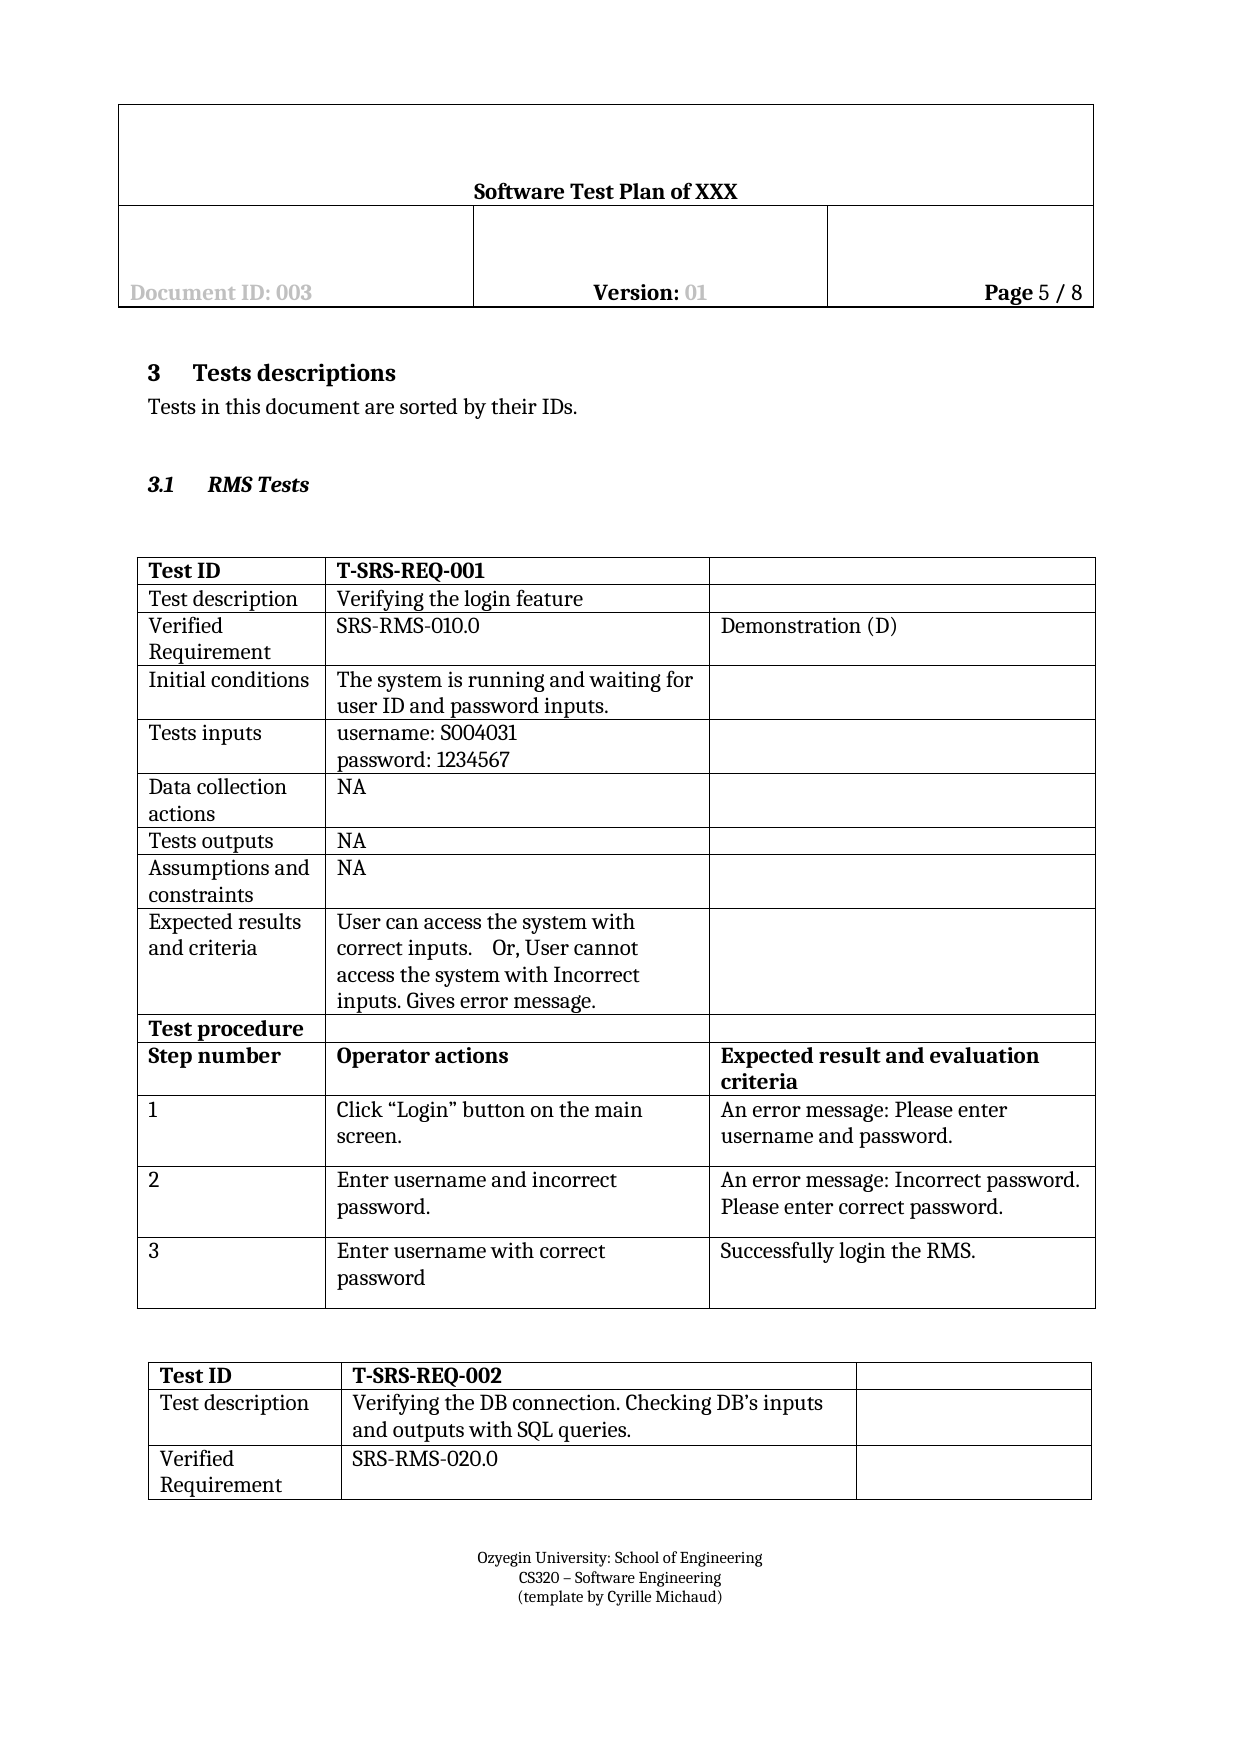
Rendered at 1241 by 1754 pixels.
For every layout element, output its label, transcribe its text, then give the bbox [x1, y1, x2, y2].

table_cell Test description [138, 585, 325, 612]
table_cell [710, 774, 1095, 827]
table_cell Expected results and criteria [138, 909, 325, 1014]
table_cell User can access the system with correct inputs. Or, User cannot access the system with Incorrect inputs. Gives error message. [326, 909, 709, 1014]
table_header T-SRS-REQ-001 [326, 558, 709, 584]
table_cell [710, 909, 1095, 1014]
table_cell [326, 1015, 709, 1042]
table_cell Successfully login the RMS. [710, 1238, 1095, 1308]
table_cell Tests outputs [138, 828, 325, 854]
table_cell [710, 666, 1095, 719]
table_cell NA [326, 774, 709, 827]
subtitle Tests descriptions [148, 359, 1092, 388]
subtitle RMS Tests [148, 472, 1092, 498]
table_cell Test description [149, 1390, 341, 1444]
table_cell username: S004031 password: 1234567 [326, 720, 709, 773]
table_header Test ID [149, 1363, 341, 1389]
table_cell Step number [138, 1043, 325, 1095]
table_cell SRS-RMS-010.0 [326, 613, 709, 665]
table_cell [710, 720, 1095, 773]
table_cell Verified Requirement [138, 613, 325, 665]
table_cell 2 [138, 1167, 325, 1237]
table_header Test ID [138, 558, 325, 584]
table_cell Test procedure [138, 1015, 325, 1042]
table_cell Verifying the login feature [326, 585, 709, 612]
table_header [710, 558, 1095, 584]
table_cell [857, 1390, 1091, 1444]
table_cell NA [326, 828, 709, 854]
table_cell Expected result and evaluation criteria [710, 1043, 1095, 1095]
text Tests in this document are sorted by their IDs. [148, 394, 1092, 420]
table_cell Verified Requirement [149, 1446, 341, 1498]
table_cell Initial conditions [138, 666, 325, 719]
table_cell NA [326, 855, 709, 908]
table_cell [710, 1015, 1095, 1042]
table_cell SRS-RMS-020.0 [342, 1446, 856, 1498]
table_cell Operator actions [326, 1043, 709, 1095]
table_cell [710, 585, 1095, 612]
table_cell 3 [138, 1238, 325, 1308]
table_cell Enter username and incorrect password. [326, 1167, 709, 1237]
table_header [857, 1363, 1091, 1389]
table_cell Data collection actions [138, 774, 325, 827]
table_header T-SRS-REQ-002 [342, 1363, 856, 1389]
table_cell 1 [138, 1096, 325, 1166]
table_cell Click “Login” button on the main screen. [326, 1096, 709, 1166]
table_cell An error message: Please enter username and password. [710, 1096, 1095, 1166]
table_cell [710, 828, 1095, 854]
table_cell Demonstration (D) [710, 613, 1095, 665]
table_cell Enter username with correct password [326, 1238, 709, 1308]
table_cell Verifying the DB connection. Checking DB’s inputs and outputs with SQL queries. [342, 1390, 856, 1444]
table_cell [857, 1446, 1091, 1498]
table_cell [710, 855, 1095, 908]
table_cell Assumptions and constraints [138, 855, 325, 908]
table_cell An error message: Incorrect password. Please enter correct password. [710, 1167, 1095, 1237]
table_cell The system is running and waiting for user ID and password inputs. [326, 666, 709, 719]
table_cell Tests inputs [138, 720, 325, 773]
